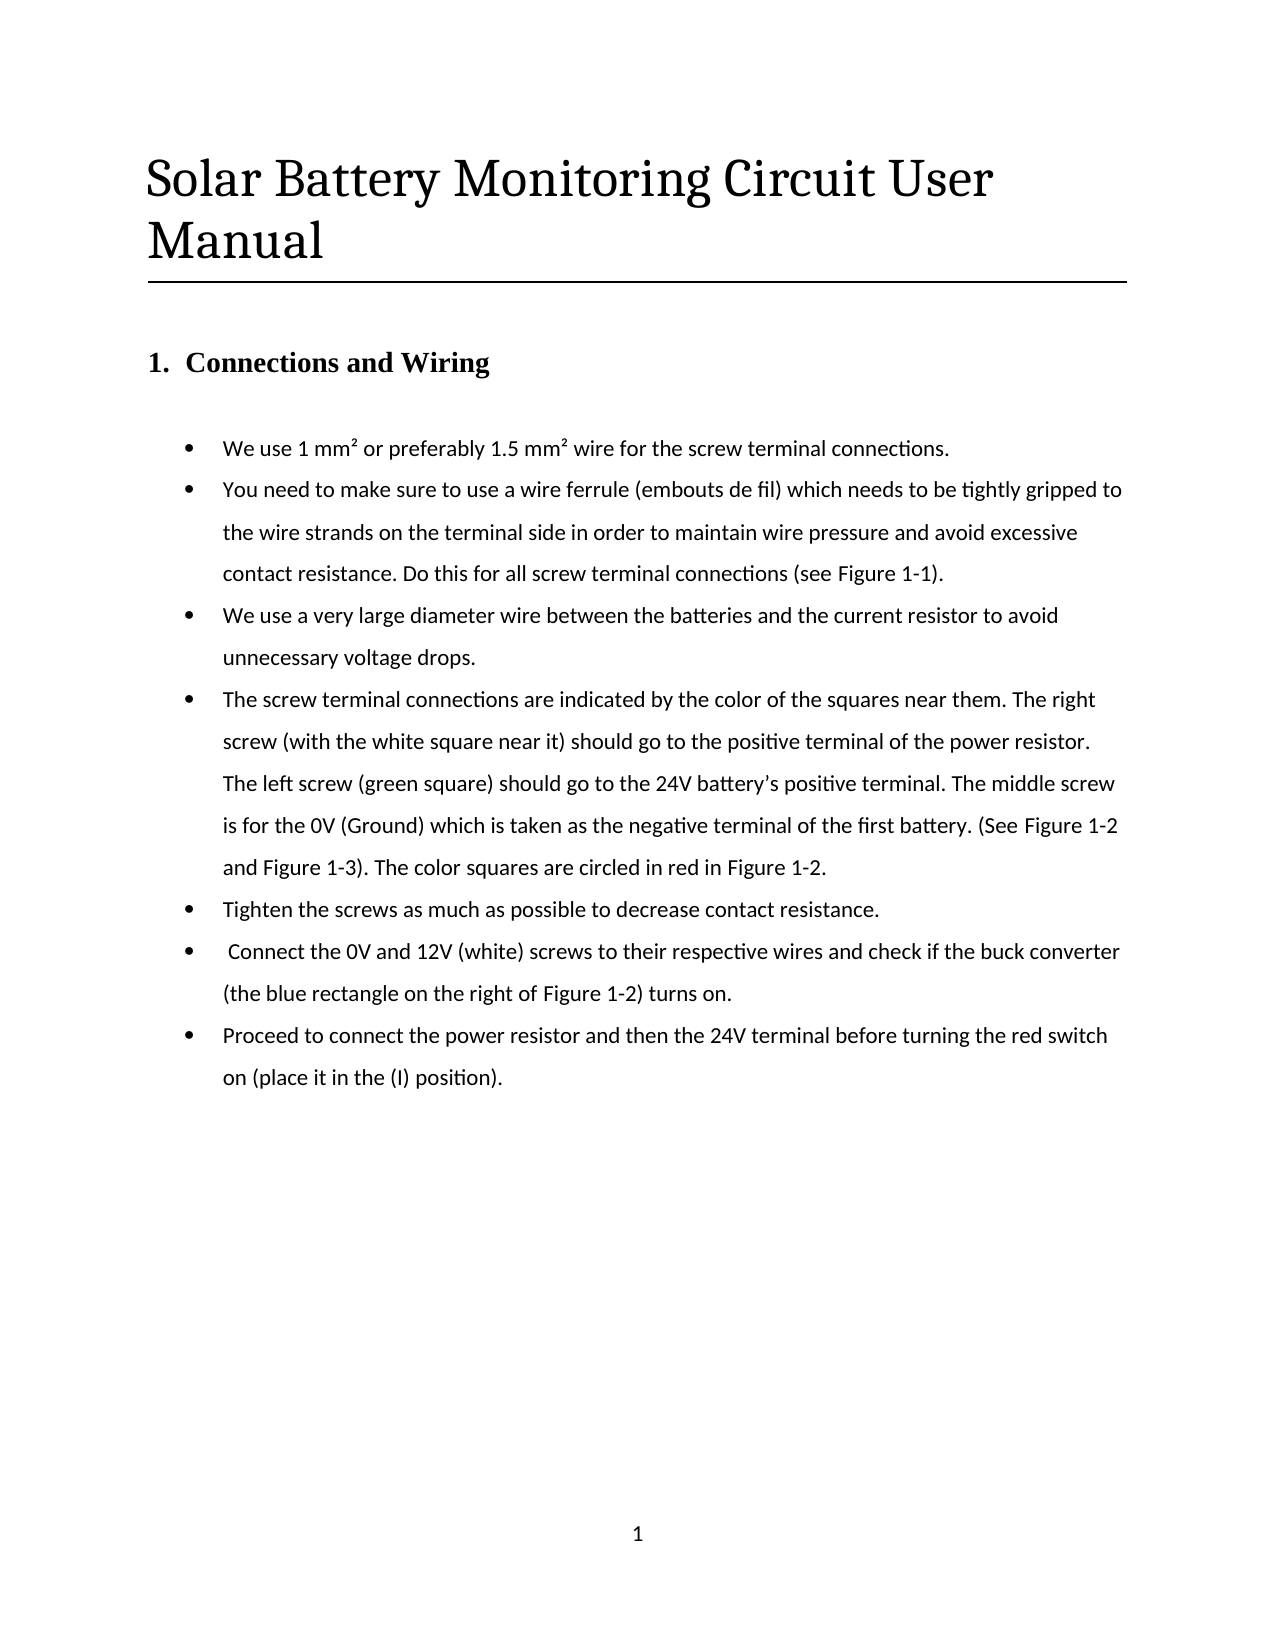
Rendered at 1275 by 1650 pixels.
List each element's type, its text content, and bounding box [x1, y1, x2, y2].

list Tighten the screws as much as possible to decrease contact resistance. [185, 895, 1127, 923]
list We use 1 mm² or preferably 1.5 mm² wire for the screw terminal connections. [185, 434, 1127, 462]
subtitle Connections and Wiring [148, 345, 1127, 379]
list You need to make sure to use a wire ferrule (embouts de fil) which needs to be tightly gripped to the wire strands on the terminal side in order to maintain wire pressure and avoid excessive contact resistance. Do this for all screw terminal connections (see Figure ‎1-1). [185, 476, 1127, 588]
list Proceed to connect the power resistor and then the 24V terminal before turning the red switch on (place it in the (I) position). [185, 1021, 1127, 1091]
list The screw terminal connections are indicated by the color of the squares near them. The right screw (with the white square near it) should go to the positive terminal of the power resistor. The left screw (green square) should go to the 24V battery’s positive terminal. The middle screw is for the 0V (Ground) which is taken as the negative terminal of the first battery. (See Figure ‎1-2 and Figure ‎1-3). The color squares are circled in red in Figure ‎1-2. [185, 686, 1127, 881]
list Connect the 0V and 12V (white) screws to their respective wires and check if the buck converter (the blue rectangle on the right of Figure ‎1-2) turns on. [185, 937, 1127, 1007]
list We use a very large diameter wire between the batteries and the current resistor to avoid unnecessary voltage drops. [185, 602, 1127, 672]
title Solar Battery Monitoring Circuit User Manual [148, 148, 1127, 281]
